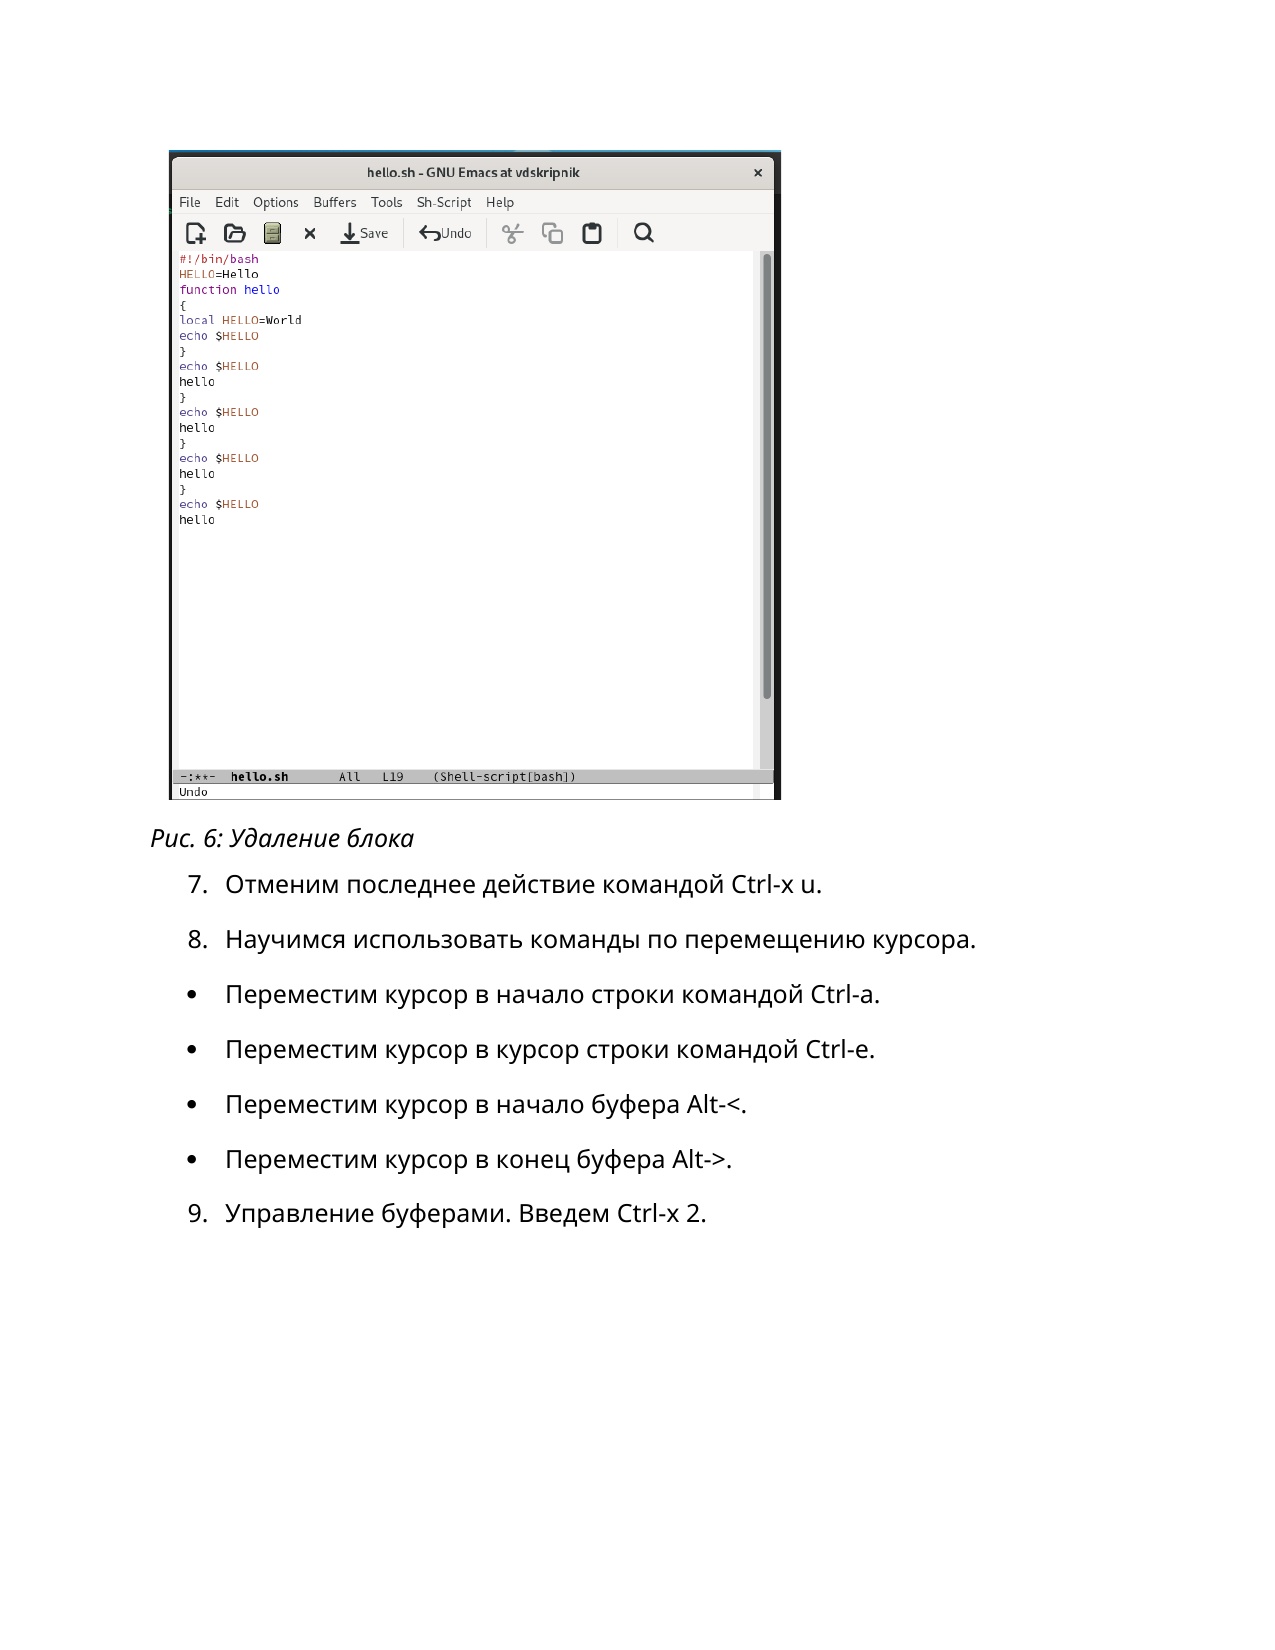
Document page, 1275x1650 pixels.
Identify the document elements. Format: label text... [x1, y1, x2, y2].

list Научимся использовать команды по перемещению курсора. [187, 922, 1125, 956]
list Переместим курсор в конец буфера Alt->. [187, 1141, 1125, 1175]
list Переместим курсор в начало буфера Alt-<. [187, 1086, 1125, 1120]
list Переместим курсор в начало строки командой Ctrl-a. [187, 977, 1125, 1011]
list Переместим курсор в курсор строки командой Ctrl-e. [187, 1031, 1125, 1066]
picture [168, 150, 782, 800]
text Рис. 6: Удаление блока [150, 820, 1125, 854]
list Управление буферами. Введем Ctrl-x 2. [187, 1196, 1125, 1230]
list Отменим последнее действие командой Ctrl-x u. [187, 867, 1125, 901]
